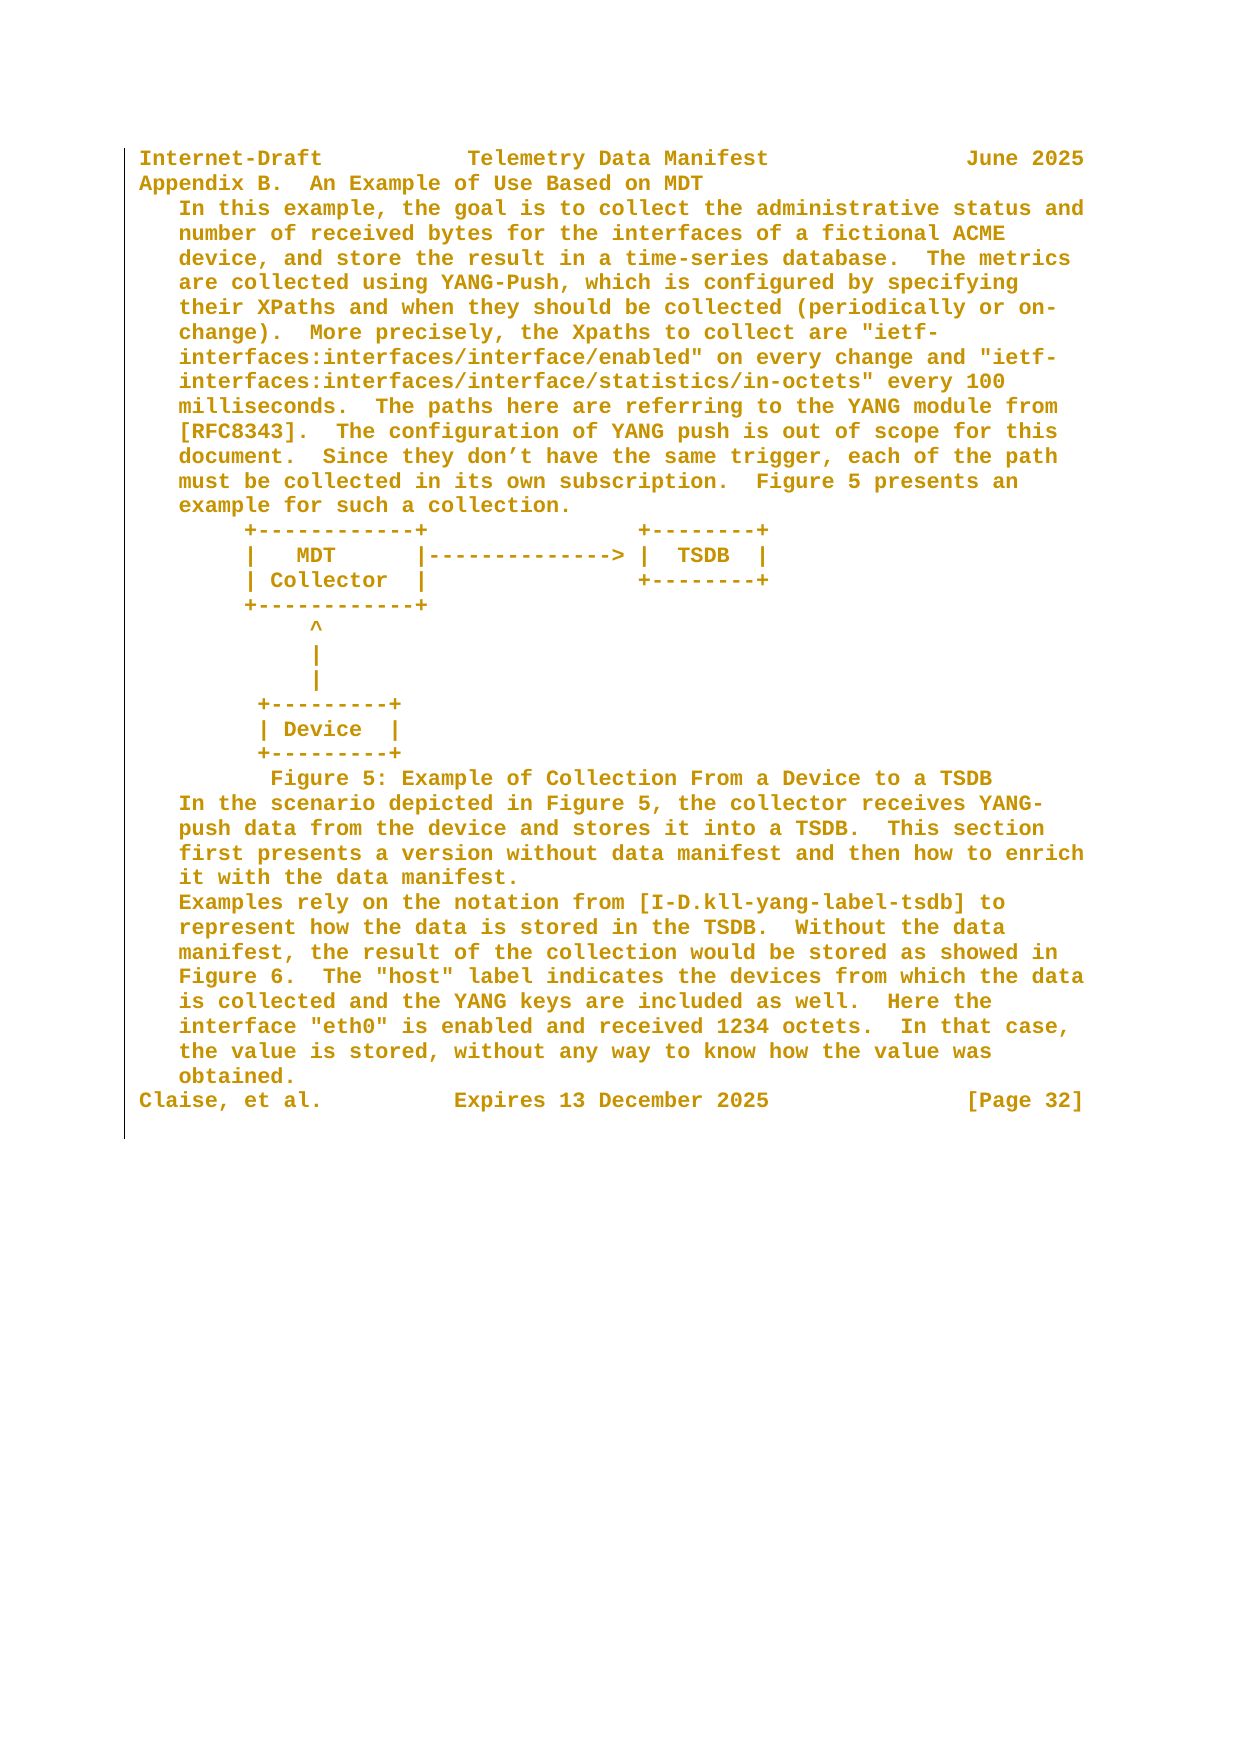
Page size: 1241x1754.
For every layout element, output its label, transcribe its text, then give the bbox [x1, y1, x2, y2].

text device, and store the result in a time-series database. The metrics [139, 247, 1101, 272]
text must be collected in its own subscription. Figure 5 presents an [139, 470, 1101, 495]
text it with the data manifest. [139, 867, 1101, 891]
text document. Since they don’t have the same trigger, each of the path [139, 445, 1101, 470]
text Examples rely on the notation from [I-D.kll-yang-label-tsdb] to [139, 891, 1101, 916]
text In this example, the goal is to collect the administrative status and [139, 197, 1101, 222]
text Claise, et al. Expires 13 December 2025 [Page 32] [139, 1090, 1101, 1114]
text In the scenario depicted in Figure 5, the collector receives YANG- [139, 792, 1101, 817]
text | Collector | +--------+ [139, 569, 1101, 594]
text +---------+ [139, 693, 1101, 718]
text example for such a collection. [139, 495, 1101, 519]
text [RFC8343]. The configuration of YANG push is out of scope for this [139, 420, 1101, 445]
text | Device | [139, 718, 1101, 743]
text interfaces:interfaces/interface/enabled" on every change and "ietf- [139, 346, 1101, 371]
text their XPaths and when they should be collected (periodically or on- [139, 296, 1101, 321]
text number of received bytes for the interfaces of a fictional ACME [139, 222, 1101, 247]
text first presents a version without data manifest and then how to enrich [139, 842, 1101, 867]
text | MDT |--------------> | TSDB | [139, 544, 1101, 569]
text Internet-Draft Telemetry Data Manifest June 2025 [139, 148, 1101, 172]
text Figure 6. The "host" label indicates the devices from which the data [139, 966, 1101, 991]
text manifest, the result of the collection would be stored as showed in [139, 941, 1101, 966]
text change). More precisely, the Xpaths to collect are "ietf- [139, 321, 1101, 346]
text | [139, 668, 1101, 693]
text +---------+ [139, 743, 1101, 767]
text obtained. [139, 1065, 1101, 1090]
text Figure 5: Example of Collection From a Device to a TSDB [139, 767, 1101, 792]
text interface "eth0" is enabled and received 1234 octets. In that case, [139, 1015, 1101, 1040]
text +------------+ [139, 594, 1101, 619]
text milliseconds. The paths here are referring to the YANG module from [139, 396, 1101, 420]
text interfaces:interfaces/interface/statistics/in-octets" every 100 [139, 371, 1101, 396]
text Appendix B. An Example of Use Based on MDT [139, 172, 1101, 197]
text push data from the device and stores it into a TSDB. This section [139, 817, 1101, 842]
text are collected using YANG-Push, which is configured by specifying [139, 272, 1101, 296]
text +------------+ +--------+ [139, 519, 1101, 544]
text | [139, 643, 1101, 668]
text represent how the data is stored in the TSDB. Without the data [139, 916, 1101, 941]
text the value is stored, without any way to know how the value was [139, 1040, 1101, 1065]
text is collected and the YANG keys are included as well. Here the [139, 991, 1101, 1015]
text ^ [139, 619, 1101, 643]
